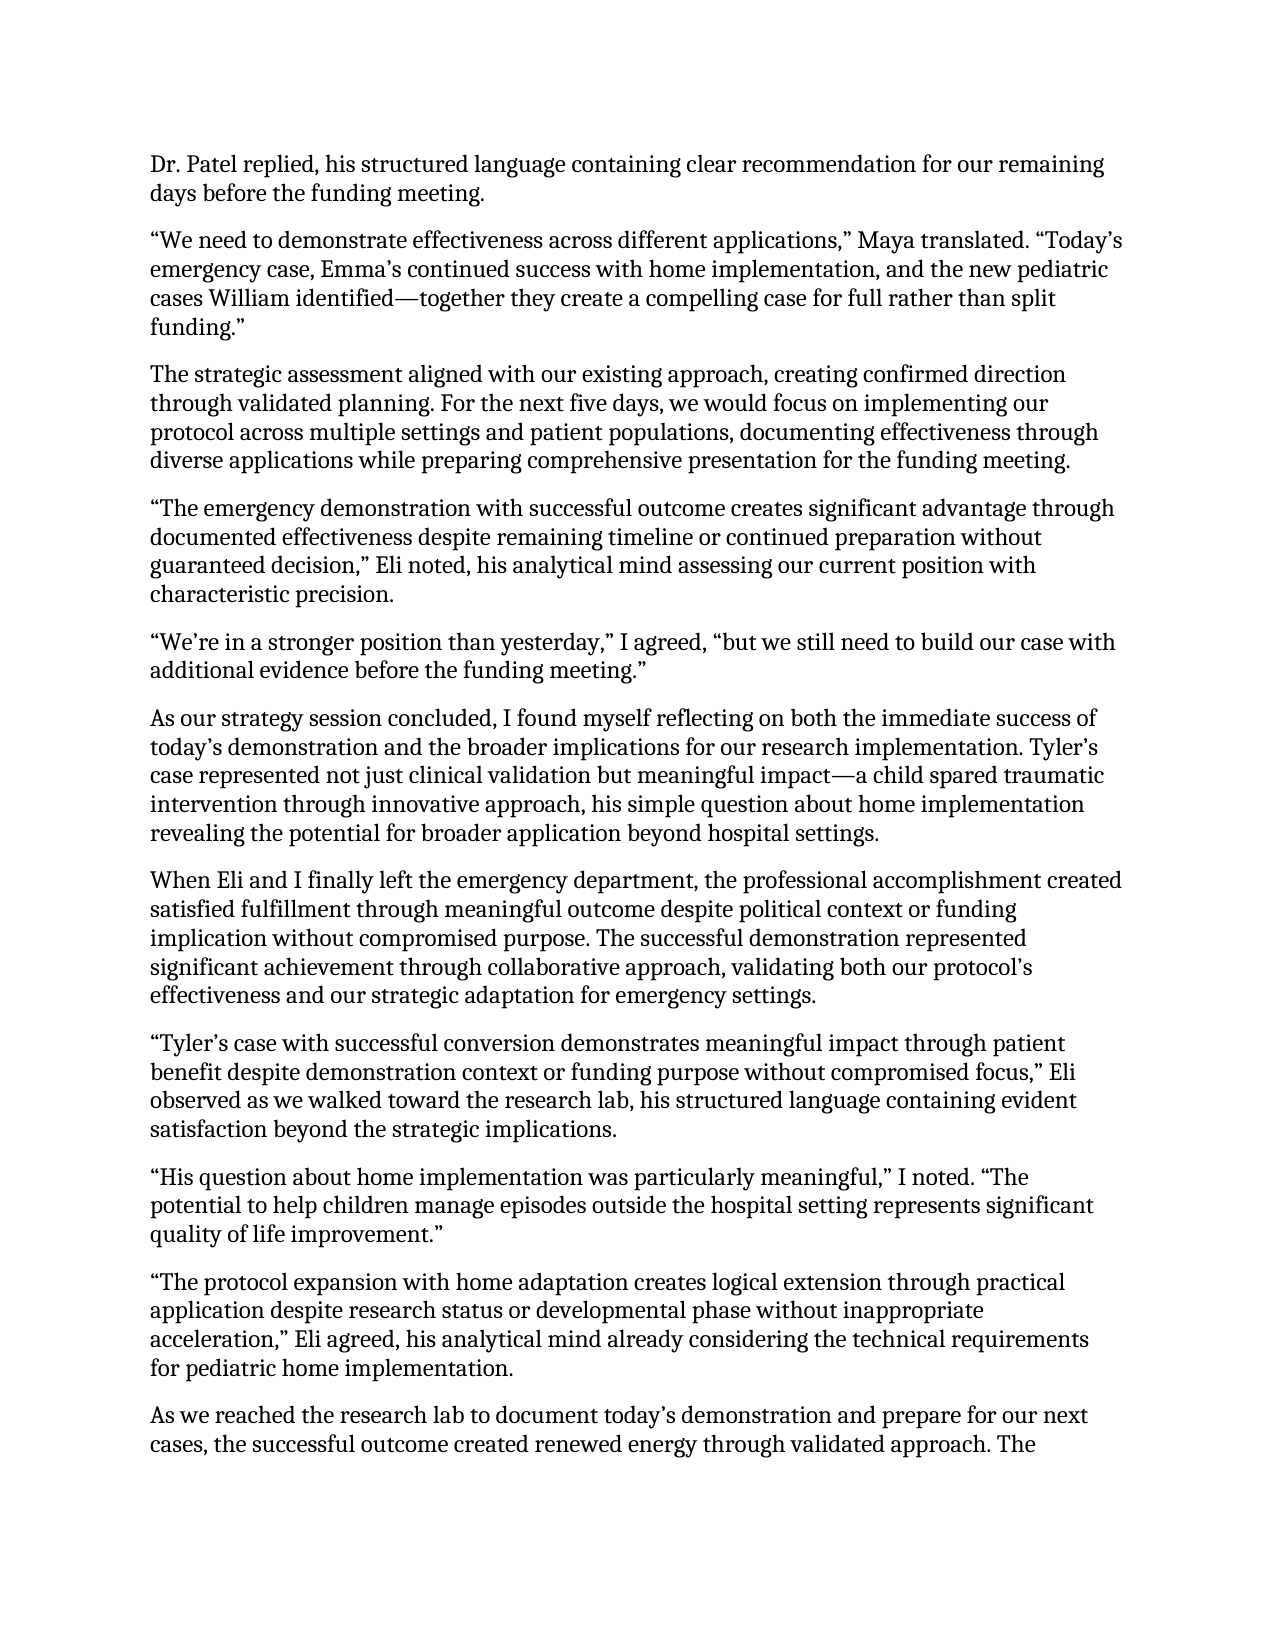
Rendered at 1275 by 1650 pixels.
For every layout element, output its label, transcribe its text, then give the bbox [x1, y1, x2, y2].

text “We need to demonstrate effectiveness across different applications,” Maya translated. “Today’s emergency case, Emma’s continued success with home implementation, and the new pediatric cases William identified—together they create a compelling case for full rather than split funding.” [150, 226, 1125, 341]
text “The emergency demonstration with successful outcome creates significant advantage through documented effectiveness despite remaining timeline or continued preparation without guaranteed decision,” Eli noted, his analytical mind assessing our current position with characteristic precision. [150, 494, 1125, 609]
text As our strategy session concluded, I found myself reflecting on both the immediate success of today’s demonstration and the broader implications for our research implementation. Tyler’s case represented not just clinical validation but meaningful impact—a child spared traumatic intervention through innovative approach, his simple question about home implementation revealing the potential for broader application beyond hospital settings. [150, 704, 1125, 847]
text “Tyler’s case with successful conversion demonstrates meaningful impact through patient benefit despite demonstration context or funding purpose without compromised focus,” Eli observed as we walked toward the research lab, his structured language containing evident satisfaction beyond the strategic implications. [150, 1029, 1125, 1144]
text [150, 1401, 1125, 1459]
text “We’re in a stronger position than yesterday,” I agreed, “but we still need to build our case with additional evidence before the funding meeting.” [150, 627, 1125, 685]
text “His question about home implementation was particularly meaningful,” I noted. “The potential to help children manage episodes outside the hospital setting represents significant quality of life improvement.” [150, 1162, 1125, 1249]
text “The protocol expansion with home adaptation creates logical extension through practical application despite research status or developmental phase without inappropriate acceleration,” Eli agreed, his analytical mind already considering the technical requirements for pediatric home implementation. [150, 1267, 1125, 1382]
text When Eli and I finally left the emergency department, the professional accomplishment created satisfied fulfillment through meaningful outcome despite political context or funding implication without compromised purpose. The successful demonstration represented significant achievement through collaborative approach, validating both our protocol’s effectiveness and our strategic adaptation for emergency settings. [150, 866, 1125, 1010]
text The strategic assessment aligned with our existing approach, creating confirmed direction through validated planning. For the next five days, we would focus on implementing our protocol across multiple settings and patient populations, documenting effectiveness through diverse applications while preparing comprehensive presentation for the funding meeting. [150, 360, 1125, 475]
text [150, 150, 1125, 207]
